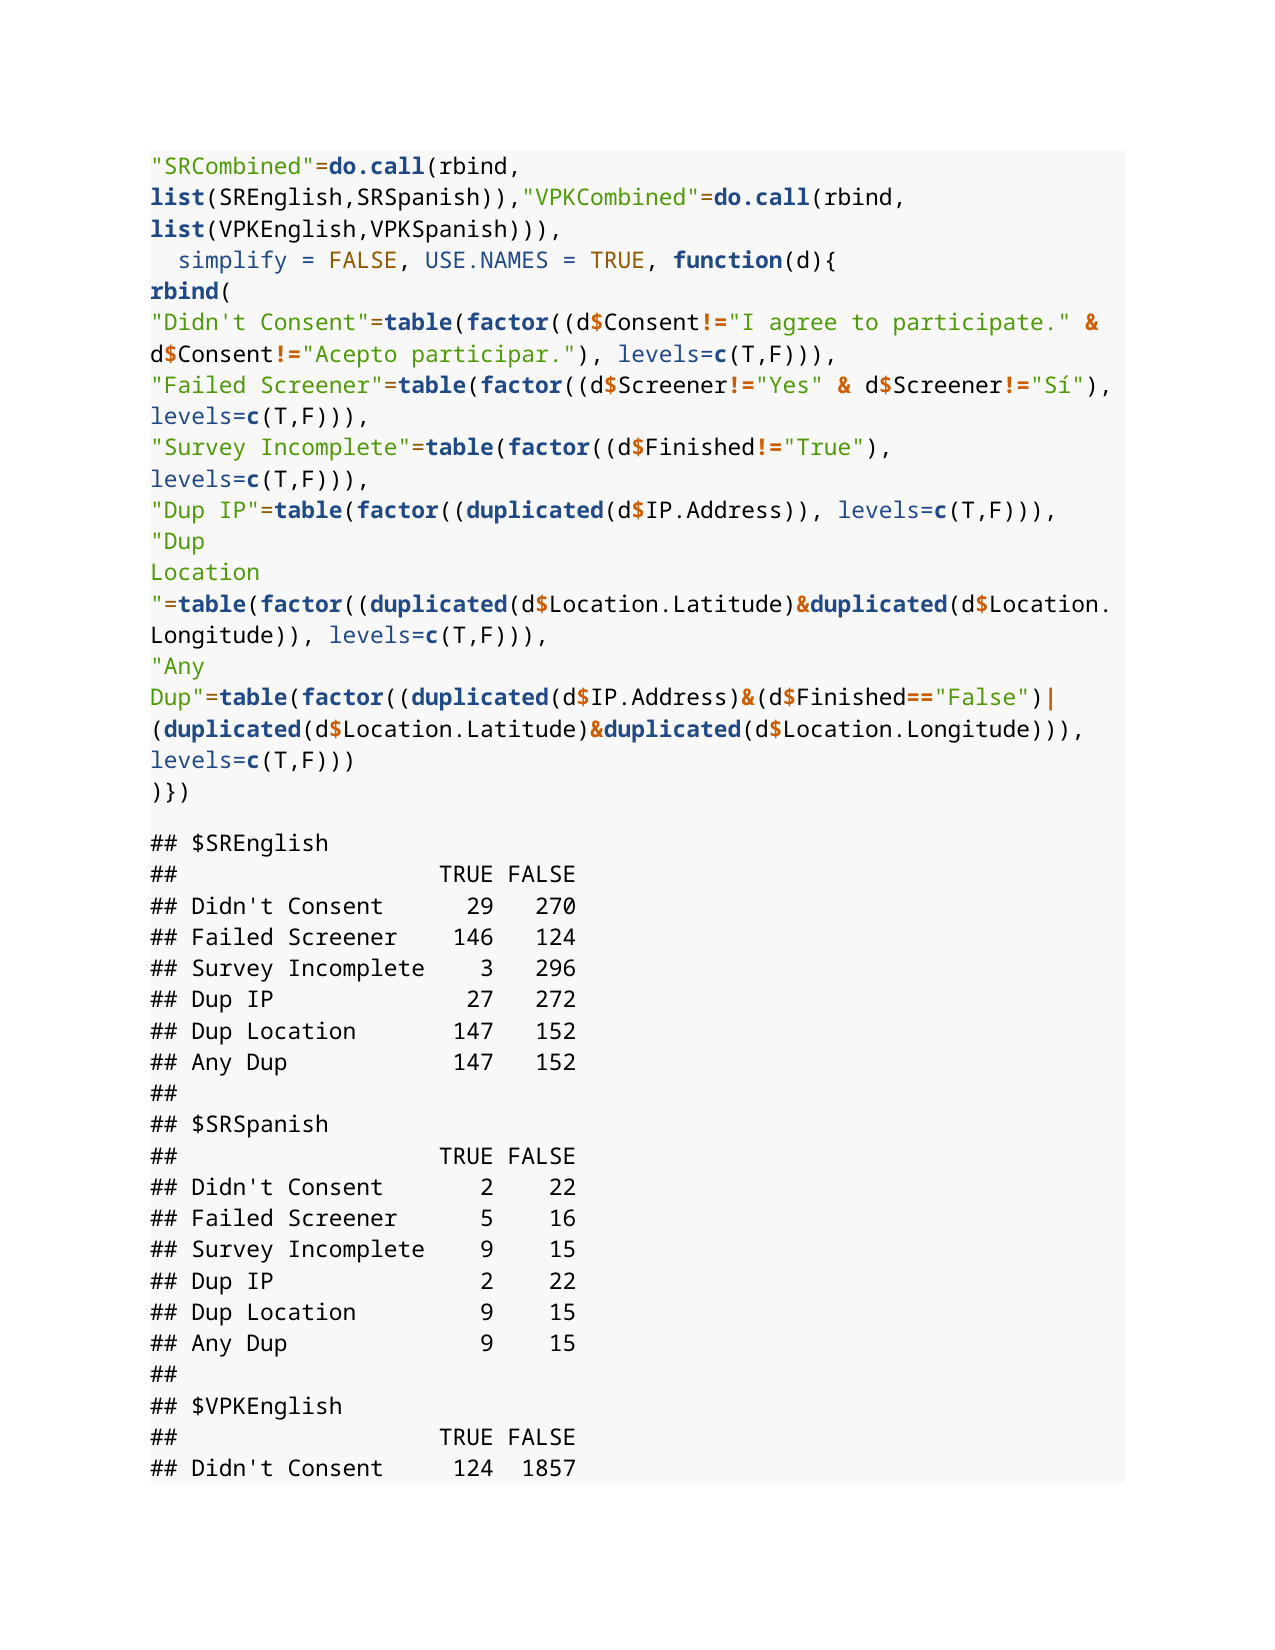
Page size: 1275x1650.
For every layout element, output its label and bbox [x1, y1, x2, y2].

text [150, 827, 1125, 1483]
text [150, 150, 1125, 806]
